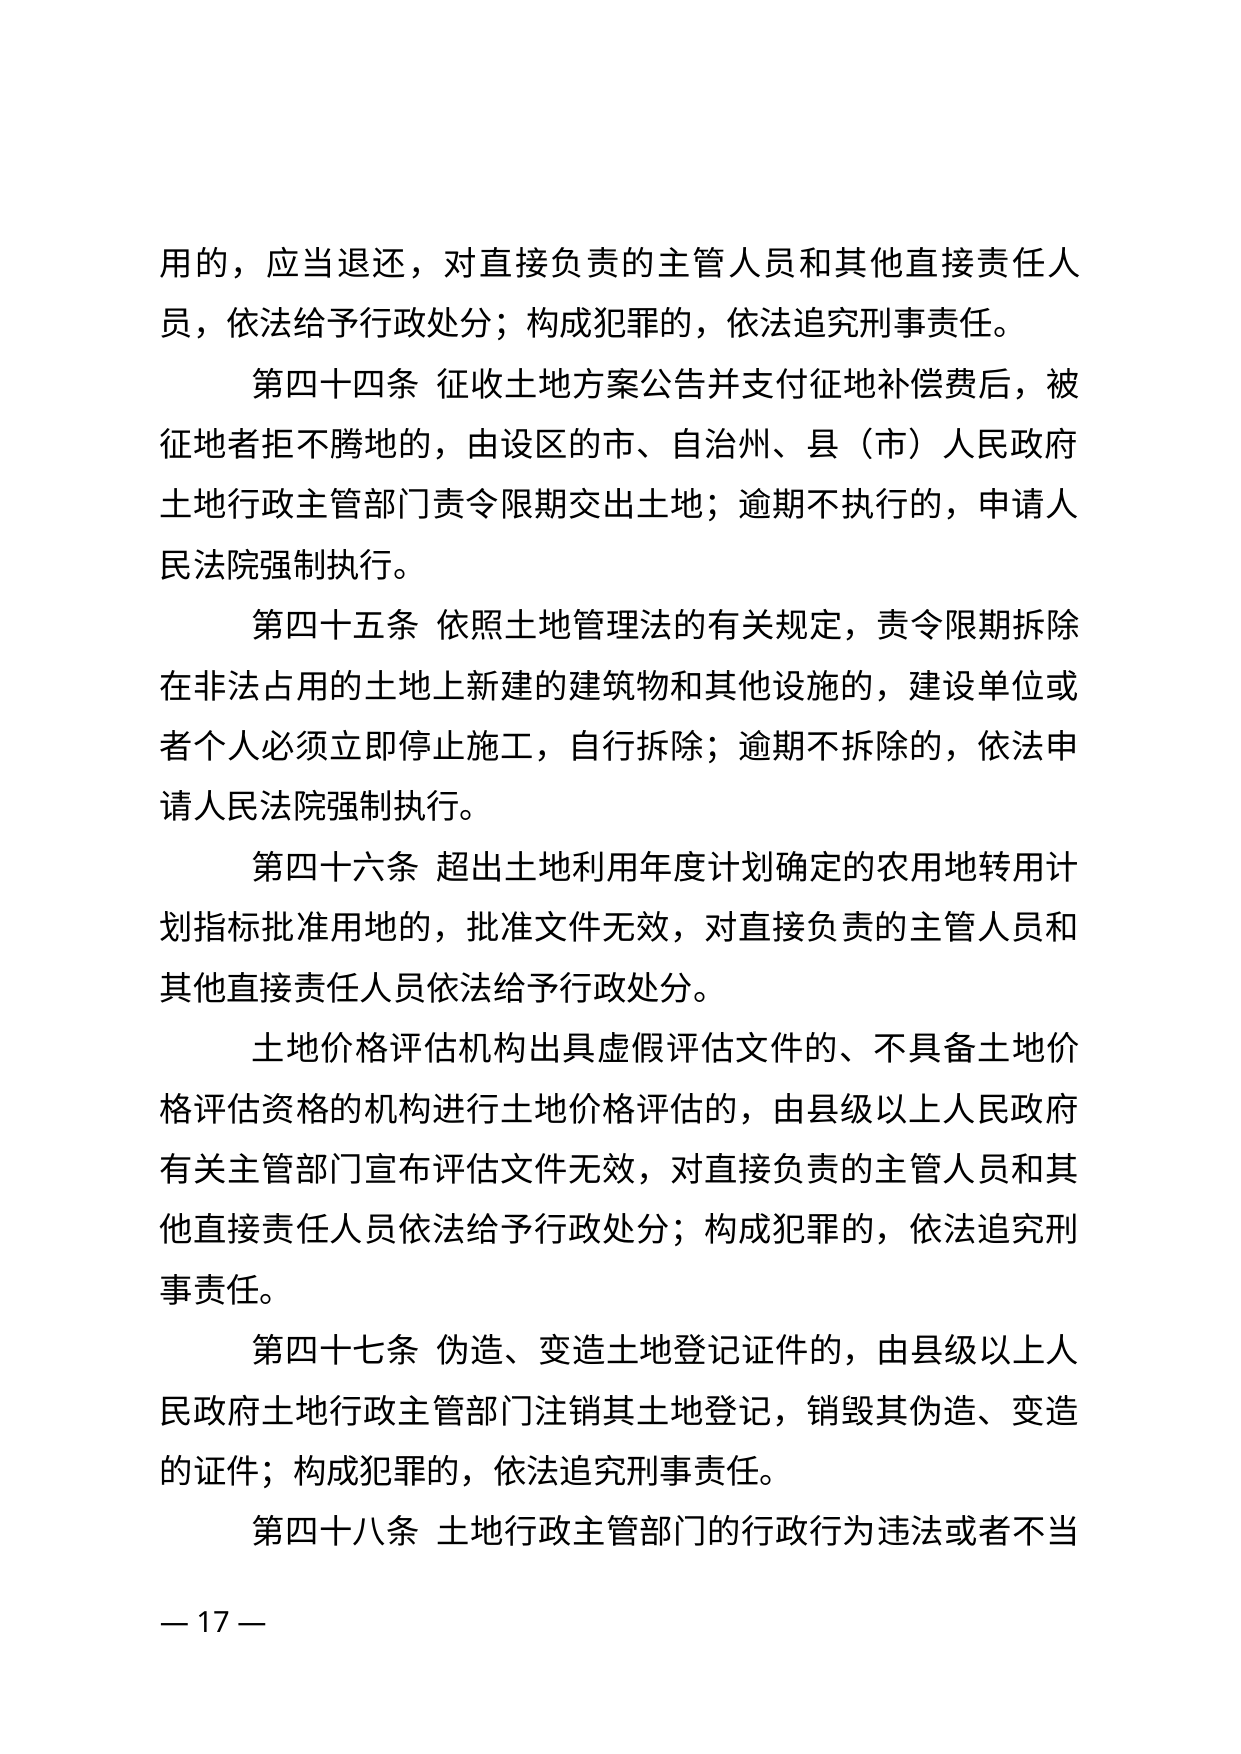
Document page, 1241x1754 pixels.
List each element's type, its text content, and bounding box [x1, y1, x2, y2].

text 土地价格评估机构出具虚假评估文件的、不具备土地价格评估资格的机构进行土地价格评估的，由县级以上人民政府有关主管部门宣布评估文件无效，对直接负责的主管人员和其他直接责任人员依法给予行政处分；构成犯罪的，依法追究刑事责任。 [159, 1010, 1081, 1312]
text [159, 224, 1081, 345]
text 第四十四条 征收土地方案公告并支付征地补偿费后，被征地者拒不腾地的，由设区的市、自治州、县（市）人民政府土地行政主管部门责令限期交出土地；逾期不执行的，申请人民法院强制执行。 [159, 345, 1081, 587]
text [159, 1493, 1081, 1553]
text 第四十五条 依照土地管理法的有关规定，责令限期拆除在非法占用的土地上新建的建筑物和其他设施的，建设单位或者个人必须立即停止施工，自行拆除；逾期不拆除的，依法申请人民法院强制执行。 [159, 587, 1081, 828]
text 第四十七条 伪造、变造土地登记证件的，由县级以上人民政府土地行政主管部门注销其土地登记，销毁其伪造、变造的证件；构成犯罪的，依法追究刑事责任。 [159, 1312, 1081, 1493]
text 第四十六条 超出土地利用年度计划确定的农用地转用计划指标批准用地的，批准文件无效，对直接负责的主管人员和其他直接责任人员依法给予行政处分。 [159, 828, 1081, 1010]
